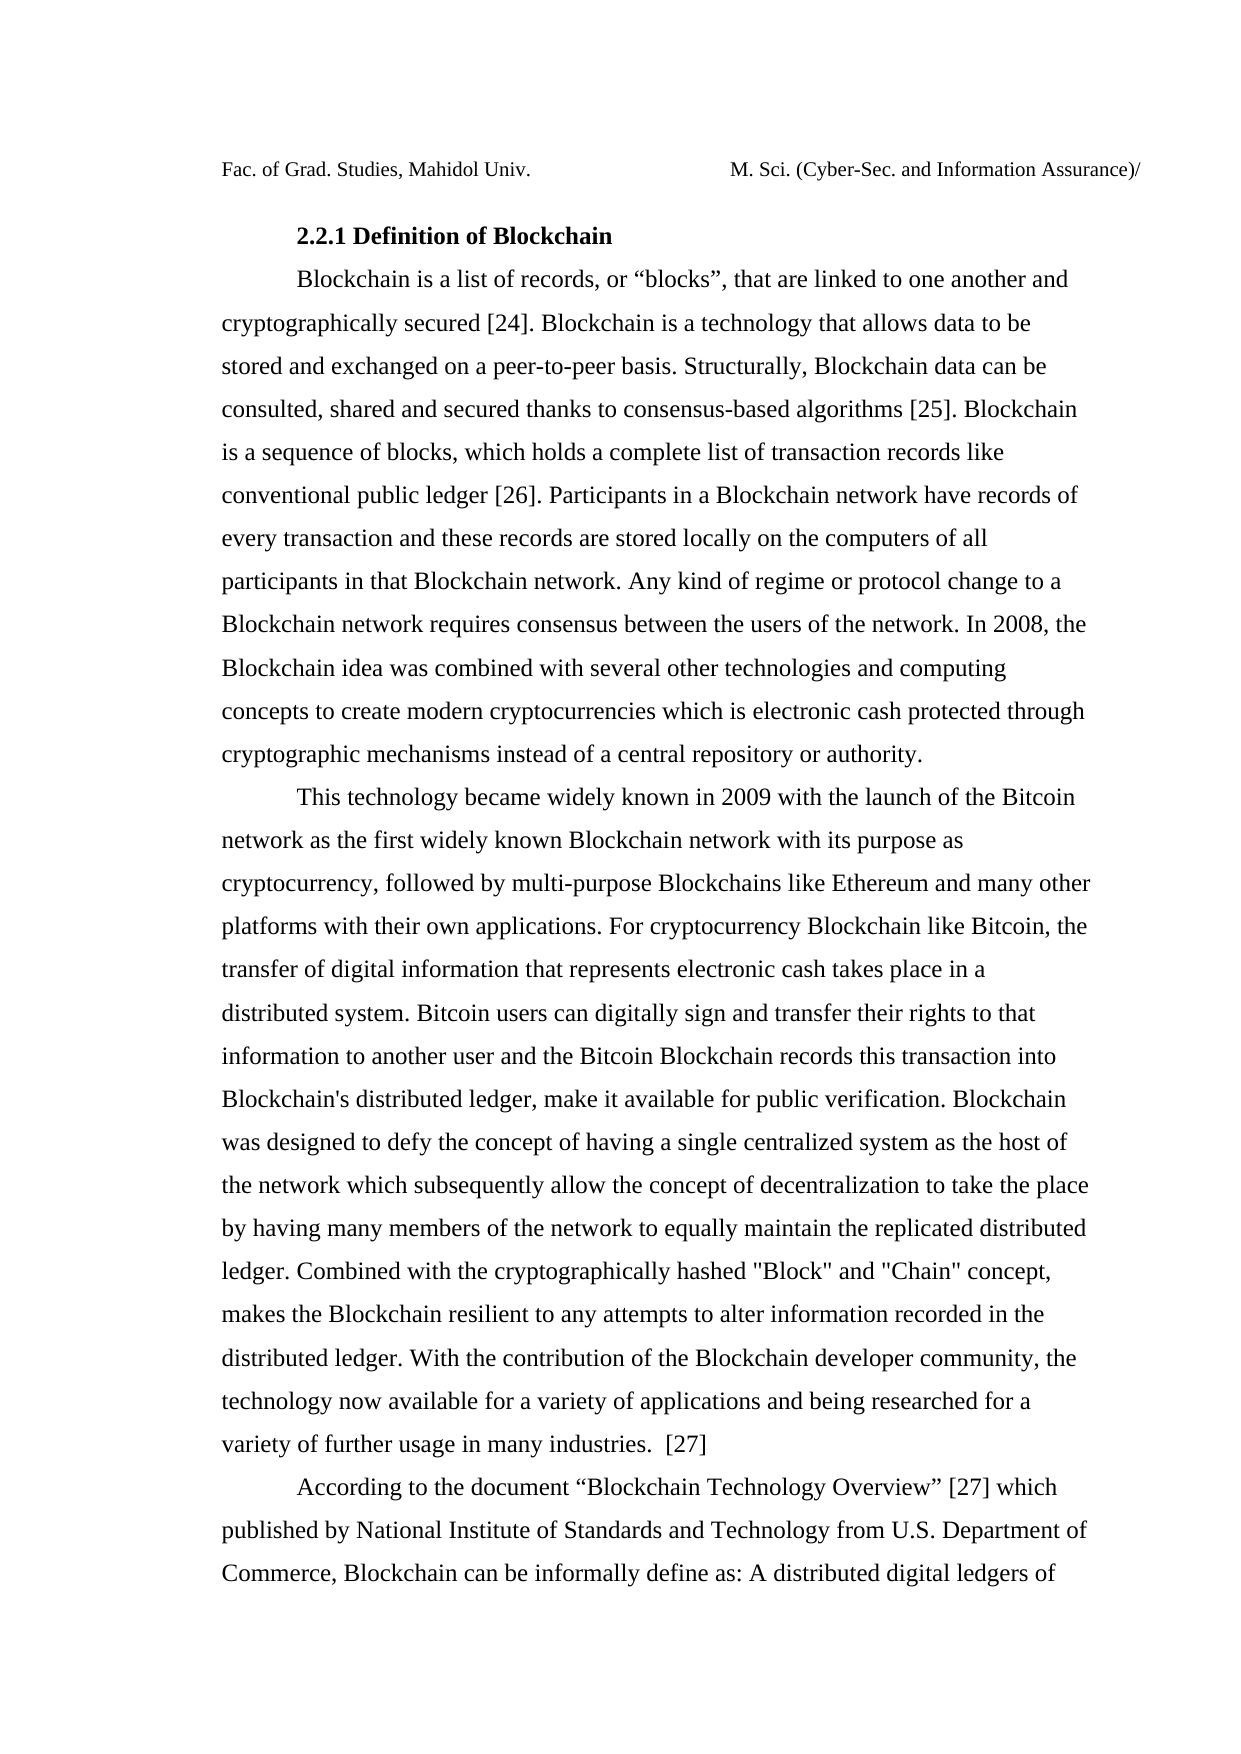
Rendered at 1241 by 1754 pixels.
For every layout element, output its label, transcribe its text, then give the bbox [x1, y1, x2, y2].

list Blockchain is a list of records, or “blocks”, that are linked to one another and cryptographically secured [24]. Blockchain is a technology that allows data to be stored and exchanged on a peer-to-peer basis. Structurally, Blockchain data can be consulted, shared and secured thanks to consensus-based algorithms [25]. Blockchain is a sequence of blocks, which holds a complete list of transaction records like conventional public ledger [26]. Participants in a Blockchain network have records of every transaction and these records are stored locally on the computers of all participants in that Blockchain network. Any kind of regime or protocol change to a Blockchain network requires consensus between the users of the network. In 2008, the Blockchain idea was combined with several other technologies and computing concepts to create modern cryptocurrencies which is electronic cash protected through cryptographic mechanisms instead of a central repository or authority. [221, 264, 1092, 768]
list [221, 1472, 1092, 1587]
list 2.2.1 Definition of Blockchain [296, 221, 1092, 250]
list This technology became widely known in 2009 with the launch of the Bitcoin network as the first widely known Blockchain network with its purpose as cryptocurrency, followed by multi-purpose Blockchains like Ethereum and many other platforms with their own applications. For cryptocurrency Blockchain like Bitcoin, the transfer of digital information that represents electronic cash takes place in a distributed system. Bitcoin users can digitally sign and transfer their rights to that information to another user and the Bitcoin Blockchain records this transaction into Blockchain's distributed ledger, make it available for public verification. Blockchain was designed to defy the concept of having a single centralized system as the host of the network which subsequently allow the concept of decentralization to take the place by having many members of the network to equally maintain the replicated distributed ledger. Combined with the cryptographically hashed "Block" and "Chain" concept, makes the Blockchain resilient to any attempts to alter information recorded in the distributed ledger. With the contribution of the Blockchain developer community, the technology now available for a variety of applications and being researched for a variety of further usage in many industries. [27] [221, 782, 1092, 1458]
